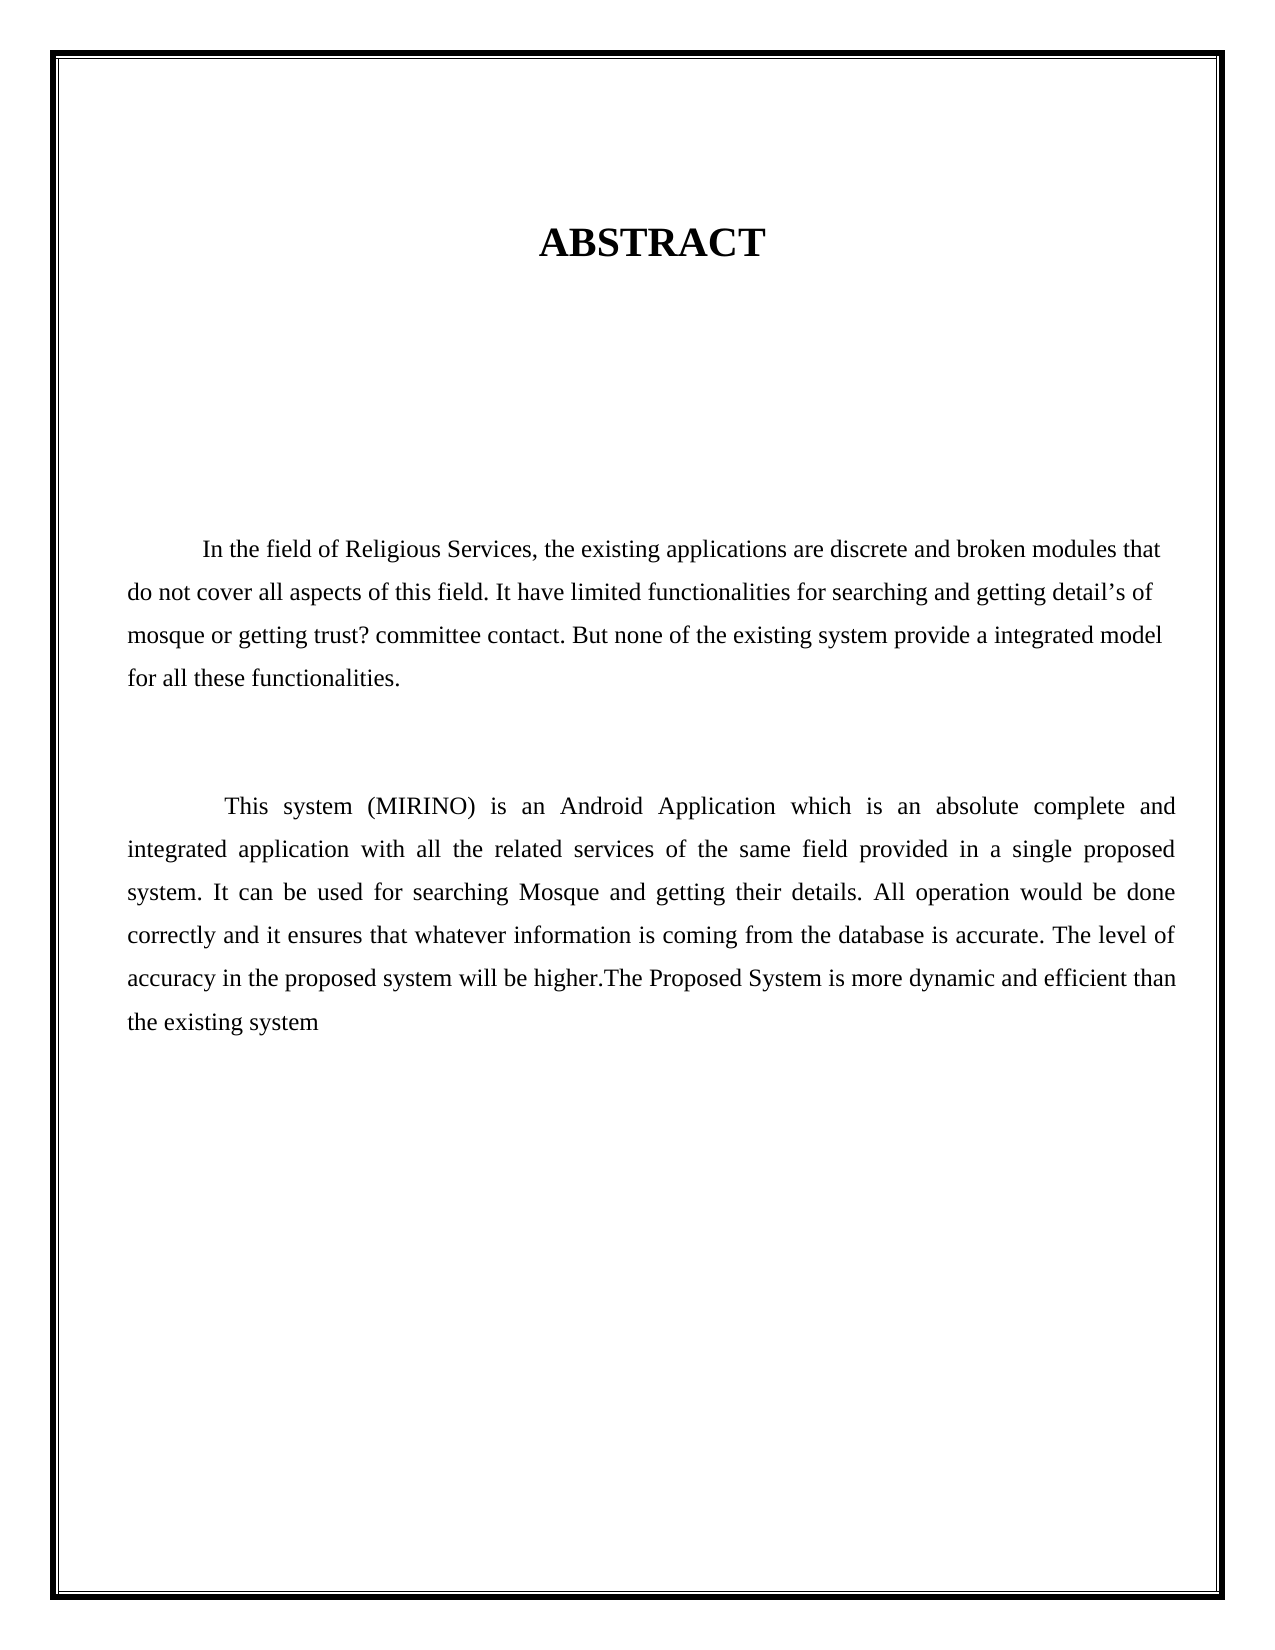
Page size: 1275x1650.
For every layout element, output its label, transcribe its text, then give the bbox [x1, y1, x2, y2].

text This system (MIRINO) is an Android Application which is an absolute complete and integrated application with all the related services of the same field provided in a single proposed system. It can be used for searching Mosque and getting their details. All operation would be done correctly and it ensures that whatever information is coming from the database is accurate. The level of accuracy in the proposed system will be higher.The Proposed System is more dynamic and efficient than the existing system [127, 791, 1177, 1035]
text In the field of Religious Services, the existing applications are discrete and broken modules that do not cover all aspects of this field. It have limited functionalities for searching and getting detail’s of mosque or getting trust? committee contact. But none of the existing system provide a integrated model for all these functionalities. [127, 534, 1177, 692]
text ABSTRACT [127, 218, 1177, 266]
